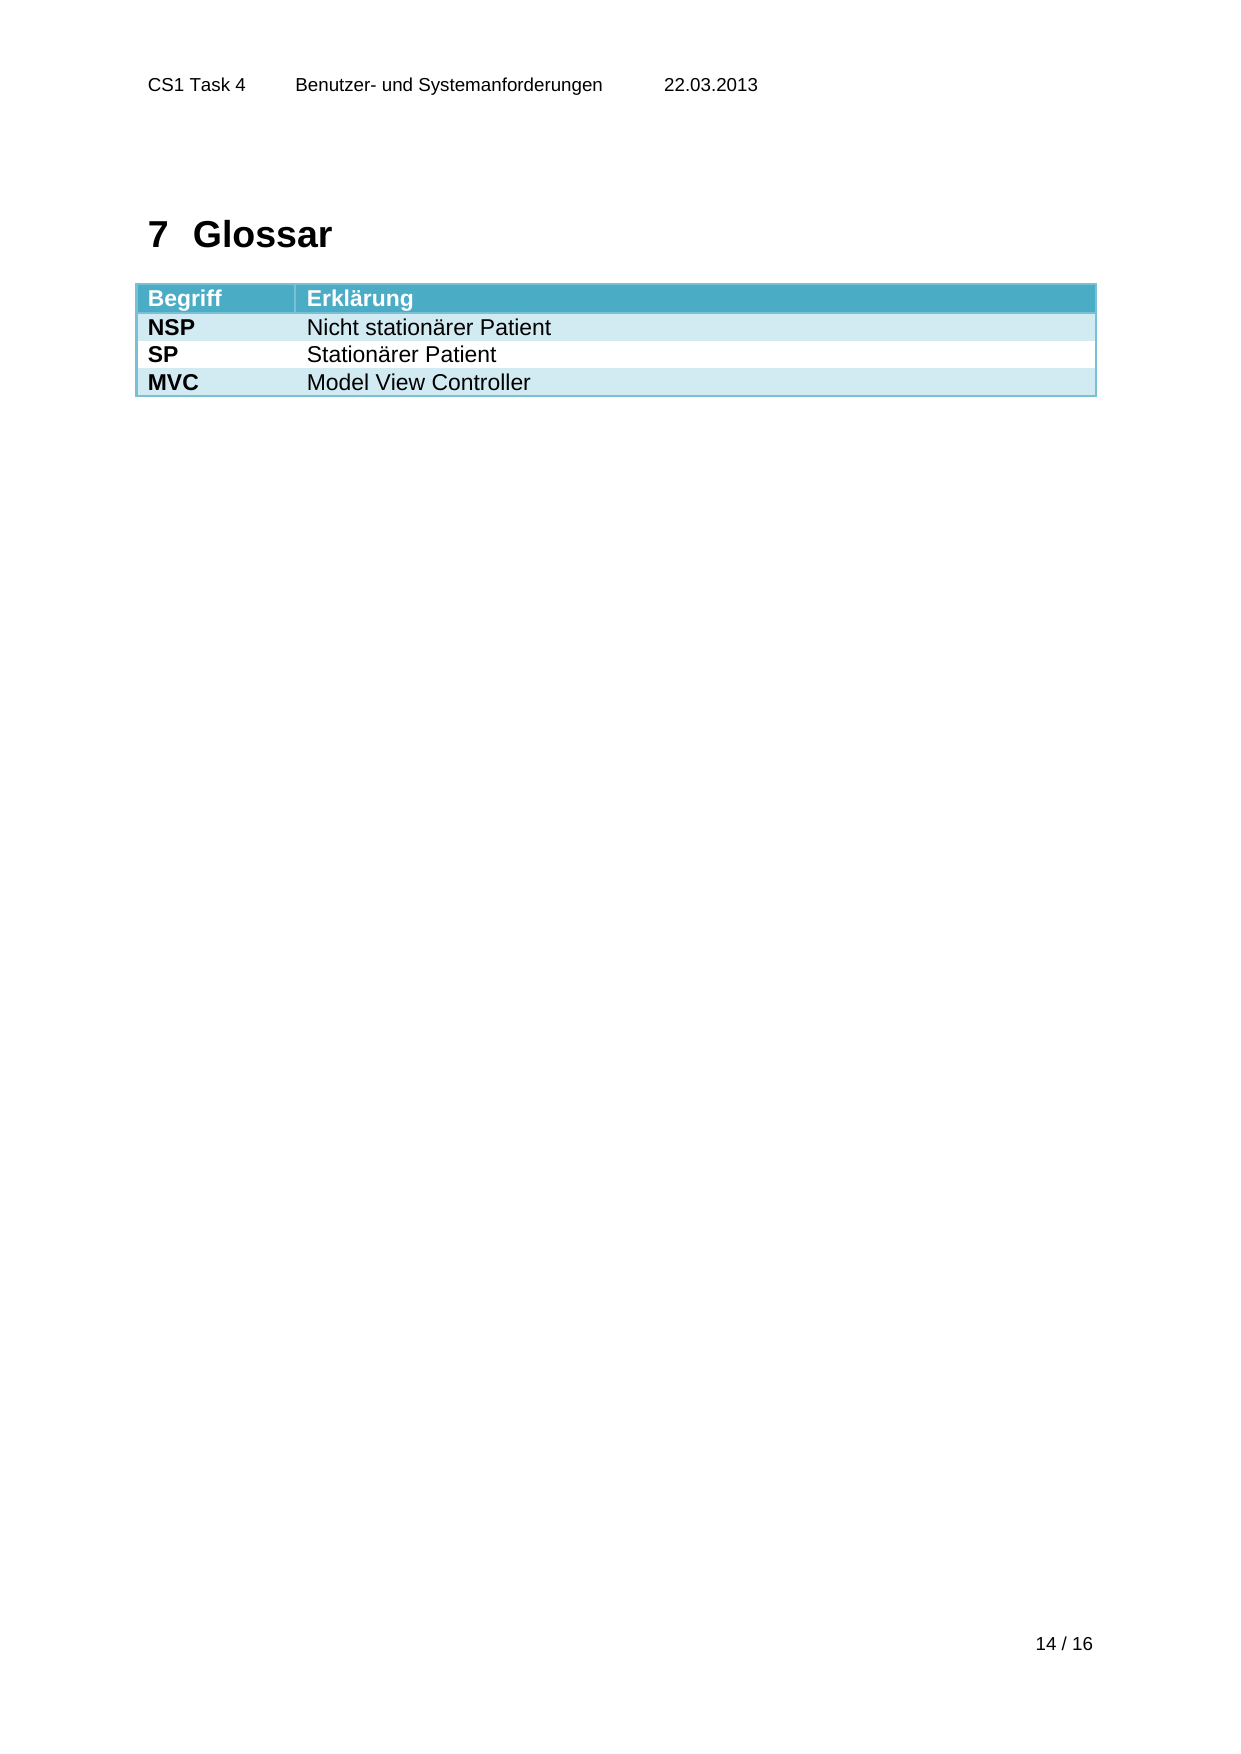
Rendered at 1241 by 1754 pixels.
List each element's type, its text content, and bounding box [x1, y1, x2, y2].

table_cell NSP [138, 314, 295, 341]
subtitle Glossar [148, 212, 1093, 255]
table_cell Stationärer Patient [295, 341, 1095, 368]
table_cell MVC [138, 368, 295, 395]
table_cell Model View Controller [295, 368, 1095, 395]
table_cell SP [138, 341, 295, 368]
table_cell Nicht stationärer Patient [295, 314, 1095, 341]
table_header Begriff [138, 285, 294, 312]
table_header Erklärung [296, 285, 1095, 312]
